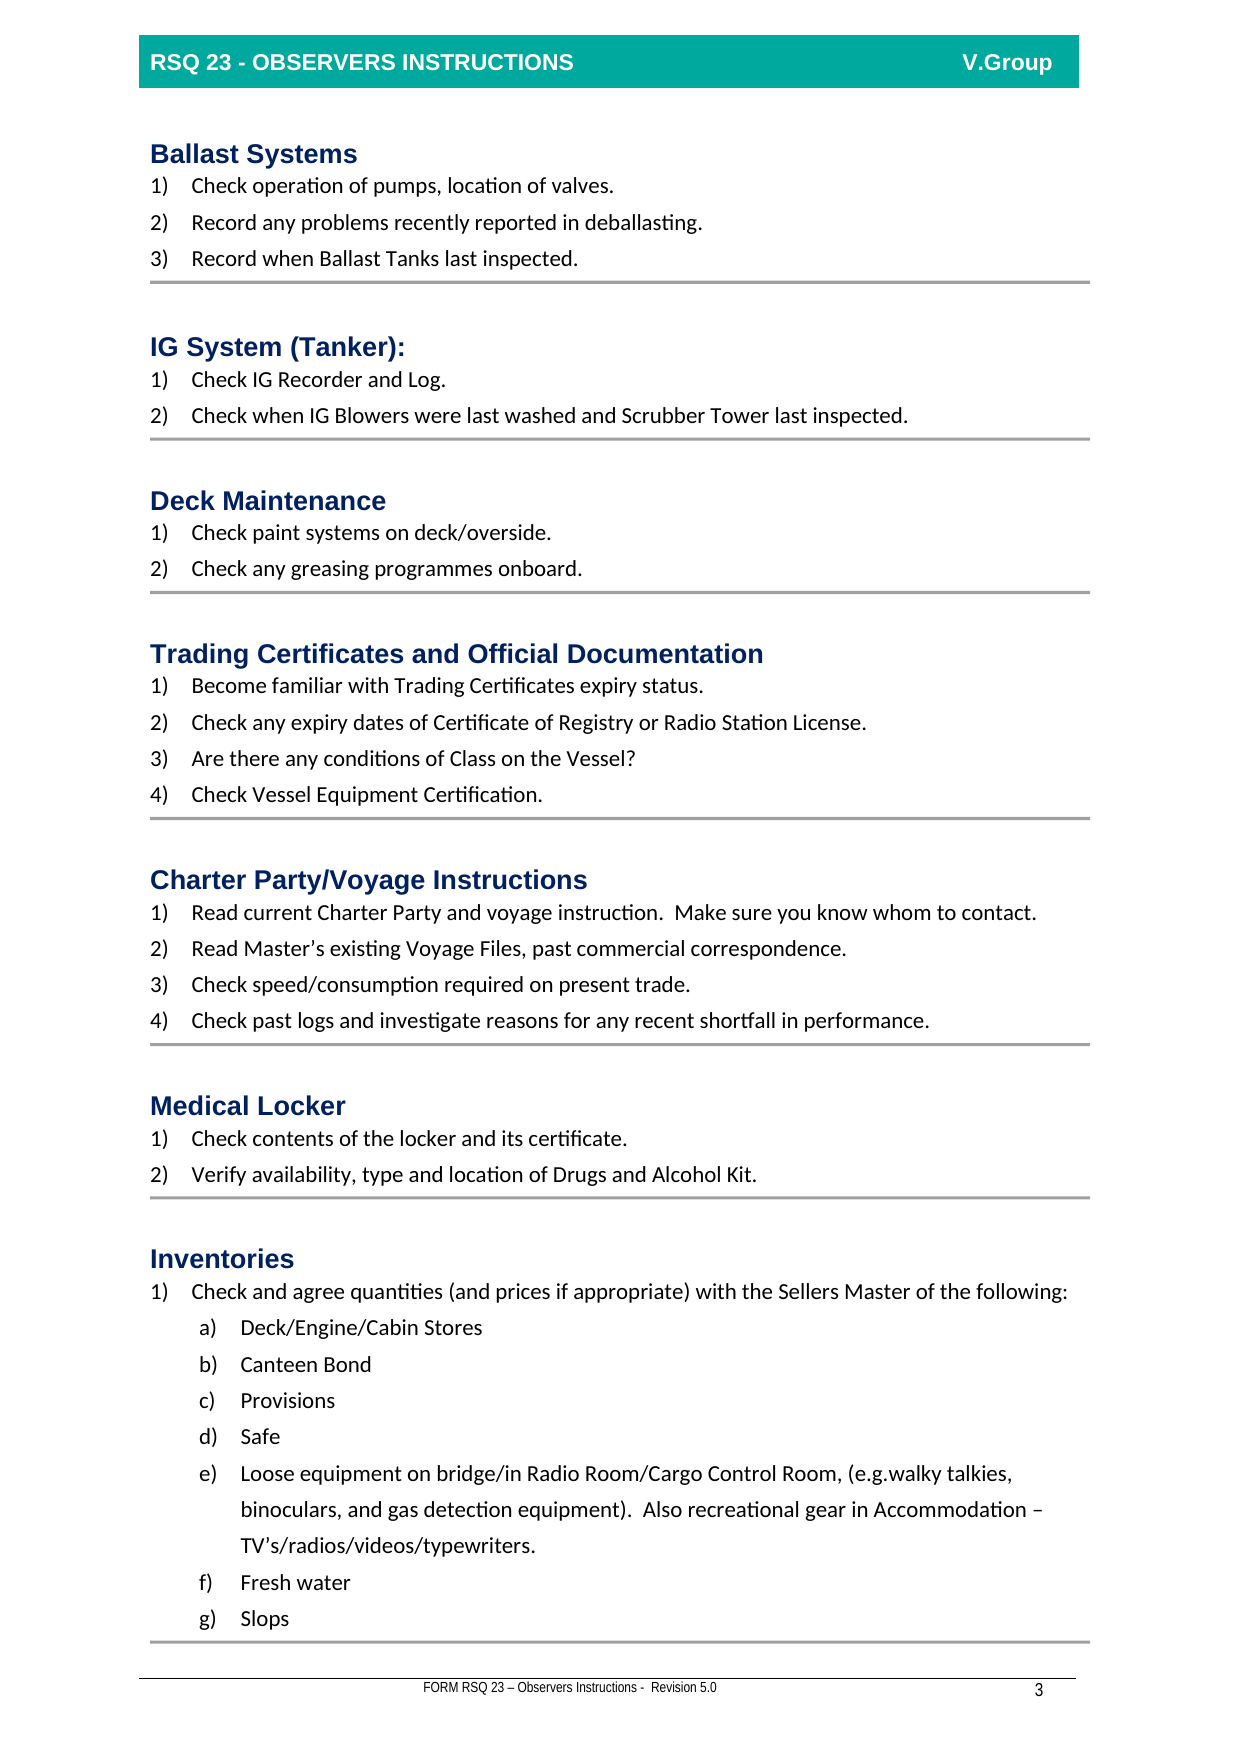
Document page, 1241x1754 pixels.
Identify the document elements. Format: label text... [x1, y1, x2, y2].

text Deck/Engine/Cabin Stores [199, 1313, 1090, 1341]
text Slops [199, 1604, 1090, 1632]
text Fresh water [199, 1568, 1090, 1596]
subtitle Ballast Systems [150, 138, 1090, 169]
text Provisions [199, 1386, 1090, 1414]
list Check IG Recorder and Log. [150, 365, 1090, 393]
text Safe [199, 1422, 1090, 1450]
text Canteen Bond [199, 1350, 1090, 1378]
subtitle IG System (Tanker): [150, 331, 1090, 362]
list Check any greasing programmes onboard. [150, 554, 1090, 583]
text Check when IG Blowers were last washed and Scrubber Tower last inspected. [150, 401, 1090, 429]
subtitle Inventories [150, 1243, 1090, 1274]
text Are there any conditions of Class on the Vessel? [150, 744, 1090, 772]
text Record any problems recently reported in deballasting. [150, 208, 1090, 236]
subtitle Deck Maintenance [150, 484, 1090, 516]
text Check Vessel Equipment Certification. [150, 781, 1090, 809]
list Check operation of pumps, location of valves. [150, 172, 1090, 200]
text Loose equipment on bridge/in Radio Room/Cargo Control Room, (e.g.walky talkies, binoculars, and gas detection equipment). Also recreational gear in Accommodation – TV’s/radios/videos/typewriters. [199, 1459, 1090, 1559]
list Check speed/consumption required on present trade. [150, 970, 1090, 998]
subtitle Trading Certificates and Official Documentation [150, 638, 1090, 669]
list Read current Charter Party and voyage instruction. Make sure you know whom to contact. [150, 898, 1090, 926]
list Check and agree quantities (and prices if appropriate) with the Sellers Master of the following: [150, 1277, 1090, 1305]
list Check past logs and investigate reasons for any recent shortfall in performance. [150, 1007, 1090, 1035]
text Check any expiry dates of Certificate of Registry or Radio Station License. [150, 708, 1090, 736]
subtitle Medical Locker [150, 1090, 1090, 1121]
text Record when Ballast Tanks last inspected. [150, 244, 1090, 272]
list Check contents of the locker and its certificate. [150, 1124, 1090, 1152]
list Verify availability, type and location of Drugs and Alcohol Kit. [150, 1160, 1090, 1188]
list Read Master’s existing Voyage Files, past commercial correspondence. [150, 934, 1090, 962]
list Check paint systems on deck/overside. [150, 518, 1090, 546]
list Become familiar with Trading Certificates expiry status. [150, 672, 1090, 699]
subtitle Charter Party/Voyage Instructions [150, 864, 1090, 895]
